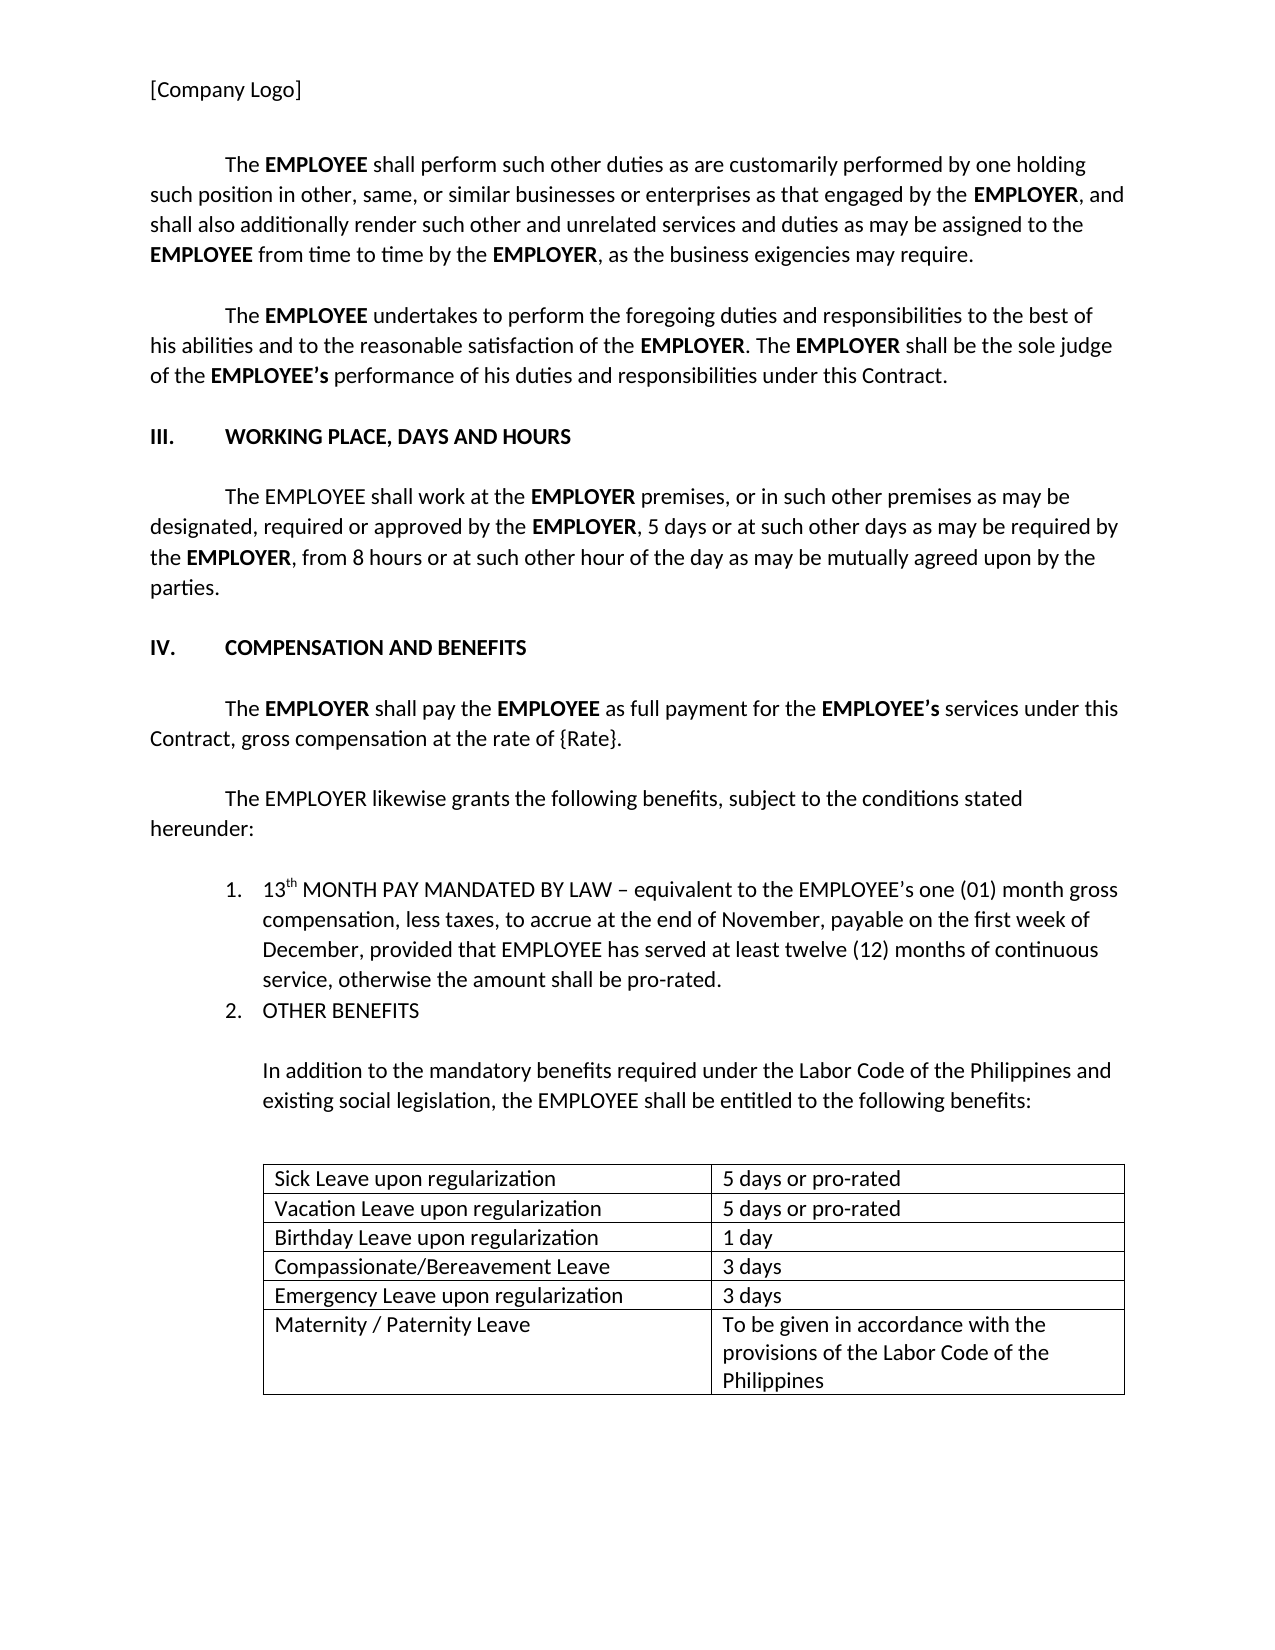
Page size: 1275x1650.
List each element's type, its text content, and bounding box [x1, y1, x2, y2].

list The EMPLOYER likewise grants the following benefits, subject to the conditions stated hereunder: [150, 784, 1125, 843]
list The EMPLOYEE undertakes to perform the foregoing duties and responsibilities to the best of his abilities and to the reasonable satisfaction of the EMPLOYER. The EMPLOYER shall be the sole judge of the EMPLOYEE’s performance of his duties and responsibilities under this Contract. [150, 301, 1125, 389]
table_cell 3 days [712, 1252, 1124, 1280]
list OTHER BENEFITS [225, 996, 1125, 1024]
list 13th MONTH PAY MANDATED BY LAW – equivalent to the EMPLOYEE’s one (01) month gross compensation, less taxes, to accrue at the end of November, payable on the first week of December, provided that EMPLOYEE has served at least twelve (12) months of continuous service, otherwise the amount shall be pro-rated. [225, 875, 1125, 994]
table_cell 1 day [712, 1223, 1124, 1251]
list The EMPLOYEE shall work at the EMPLOYER premises, or in such other premises as may be designated, required or approved by the EMPLOYER, 5 days or at such other days as may be required by the EMPLOYER, from 8 hours or at such other hour of the day as may be mutually agreed upon by the parties. [150, 482, 1125, 601]
table_cell 3 days [712, 1281, 1124, 1309]
table_cell To be given in accordance with the provisions of the Labor Code of the Philippines [712, 1310, 1124, 1394]
list COMPENSATION AND BENEFITS [150, 633, 1125, 661]
list The EMPLOYER shall pay the EMPLOYEE as full payment for the EMPLOYEE’s services under this Contract, gross compensation at the rate of {Rate}. [150, 694, 1125, 752]
table_cell Birthday Leave upon regularization [264, 1223, 711, 1251]
table_cell Maternity / Paternity Leave [264, 1310, 711, 1394]
table_cell Vacation Leave upon regularization [264, 1194, 711, 1222]
table_header Sick Leave upon regularization [264, 1165, 711, 1193]
table_cell 5 days or pro-rated [712, 1194, 1124, 1222]
table_cell Emergency Leave upon regularization [264, 1281, 711, 1309]
list In addition to the mandatory benefits required under the Labor Code of the Philippines and existing social legislation, the EMPLOYEE shall be entitled to the following benefits: [262, 1056, 1125, 1114]
list WORKING PLACE, DAYS AND HOURS [150, 422, 1125, 450]
table_header 5 days or pro-rated [712, 1165, 1124, 1193]
list The EMPLOYEE shall perform such other duties as are customarily performed by one holding such position in other, same, or similar businesses or enterprises as that engaged by the EMPLOYER, and shall also additionally render such other and unrelated services and duties as may be assigned to the EMPLOYEE from time to time by the EMPLOYER, as the business exigencies may require. [150, 150, 1125, 269]
table_cell Compassionate/Bereavement Leave [264, 1252, 711, 1280]
